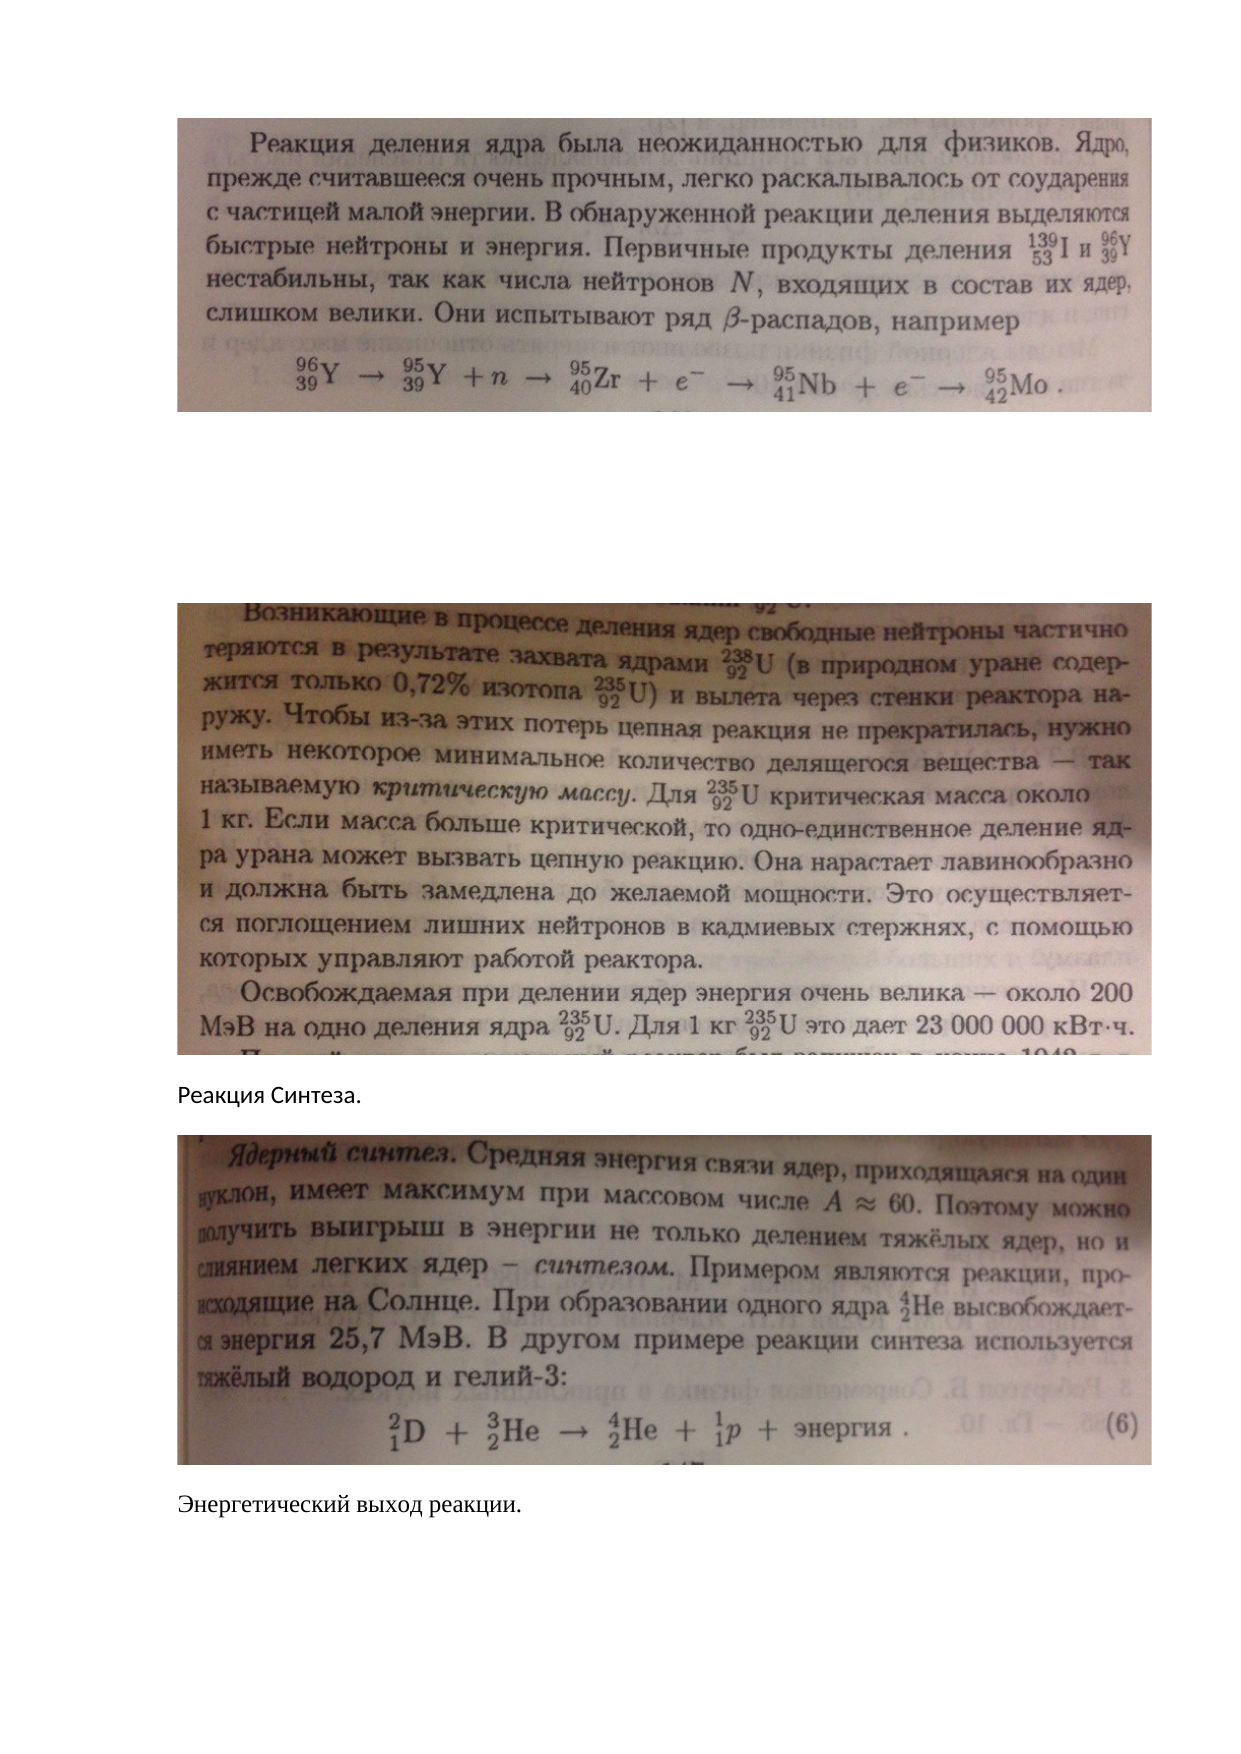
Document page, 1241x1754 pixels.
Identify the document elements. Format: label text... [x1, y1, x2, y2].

picture [177, 118, 1152, 412]
picture [177, 603, 1152, 1055]
text Реакция Синтеза. [177, 1080, 1152, 1110]
picture [177, 1135, 1152, 1465]
text Энергетический выход реакции. [177, 1489, 1152, 1518]
